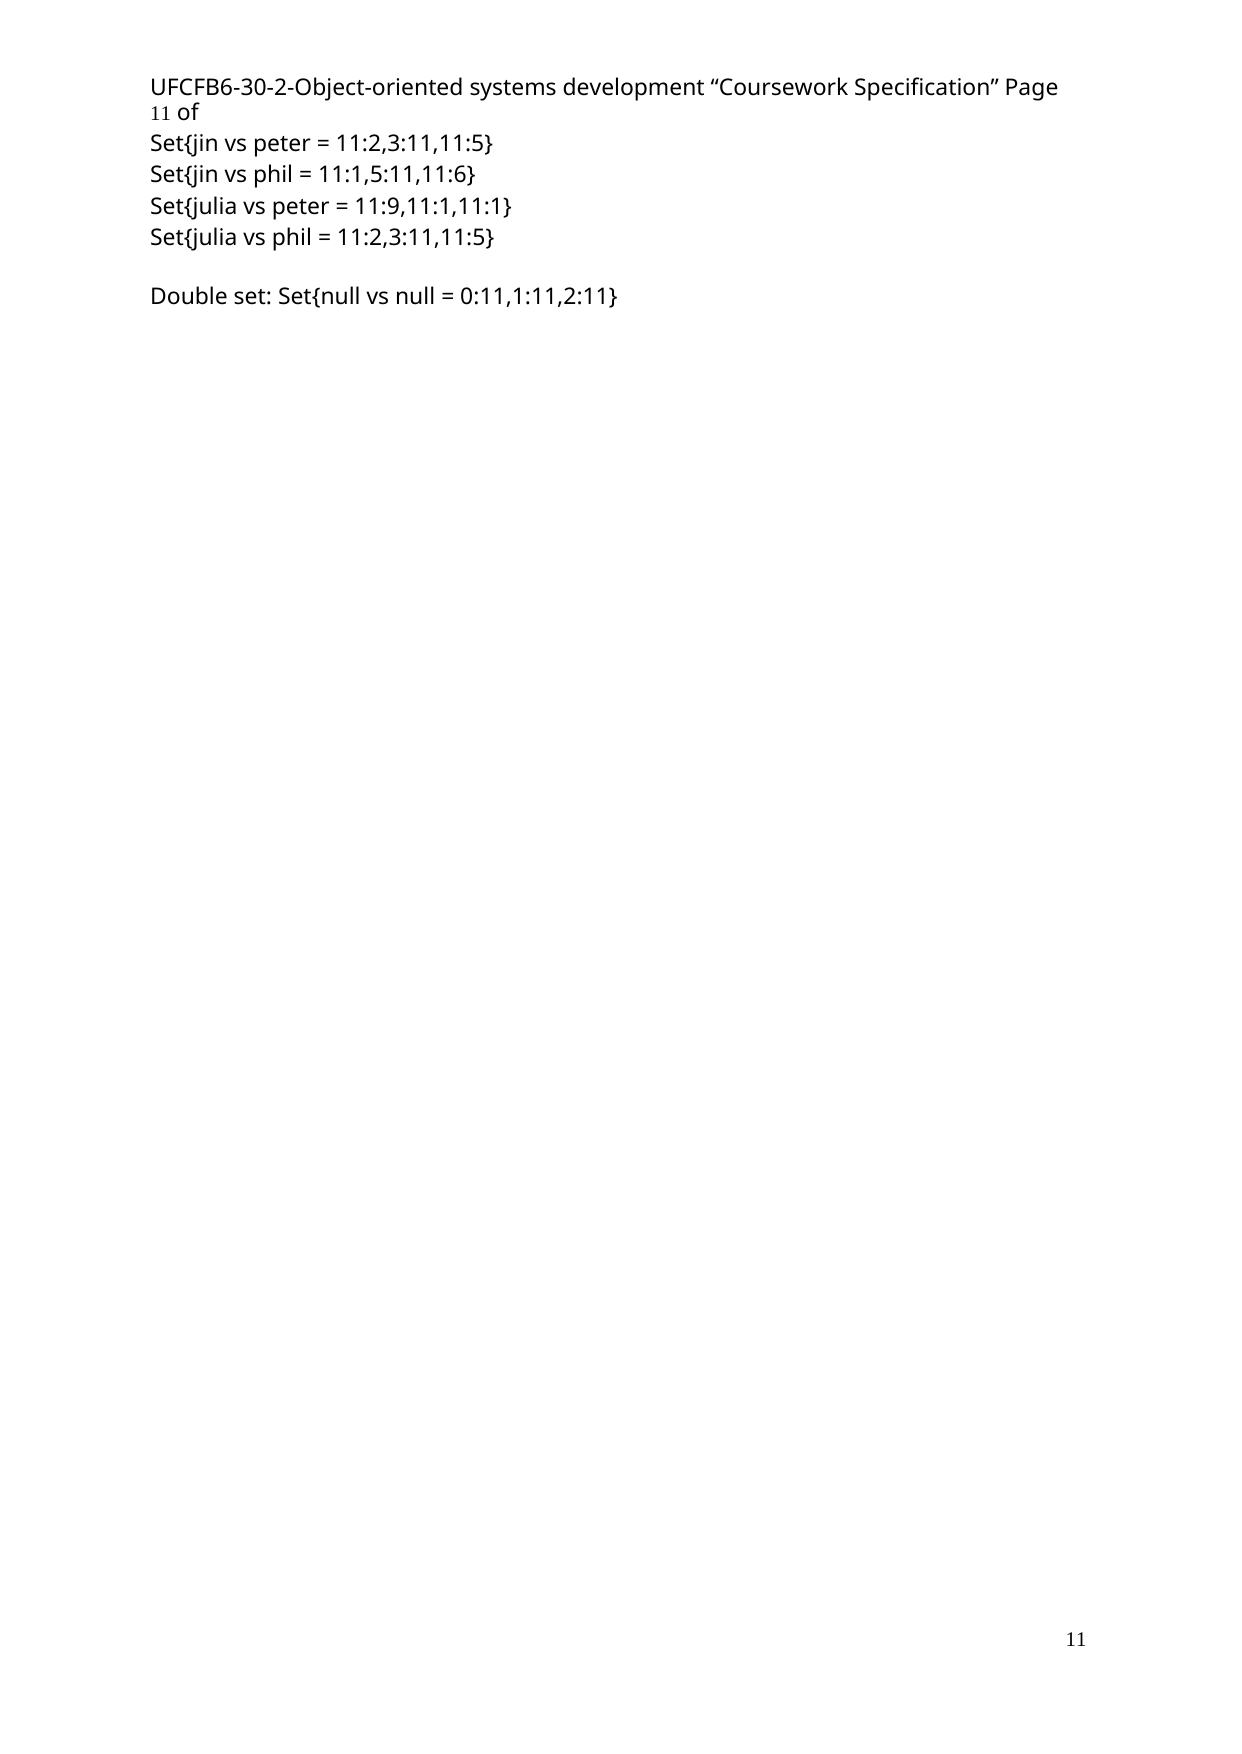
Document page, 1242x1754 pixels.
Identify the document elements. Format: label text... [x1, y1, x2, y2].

text Set{jin vs peter = 11:2,3:11,11:5} Set{jin vs phil = 11:1,5:11,11:6} Set{julia vs peter = 11:9,11:1,11:1} Set{julia vs phil = 11:2,3:11,11:5} [150, 127, 523, 252]
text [150, 280, 1104, 311]
